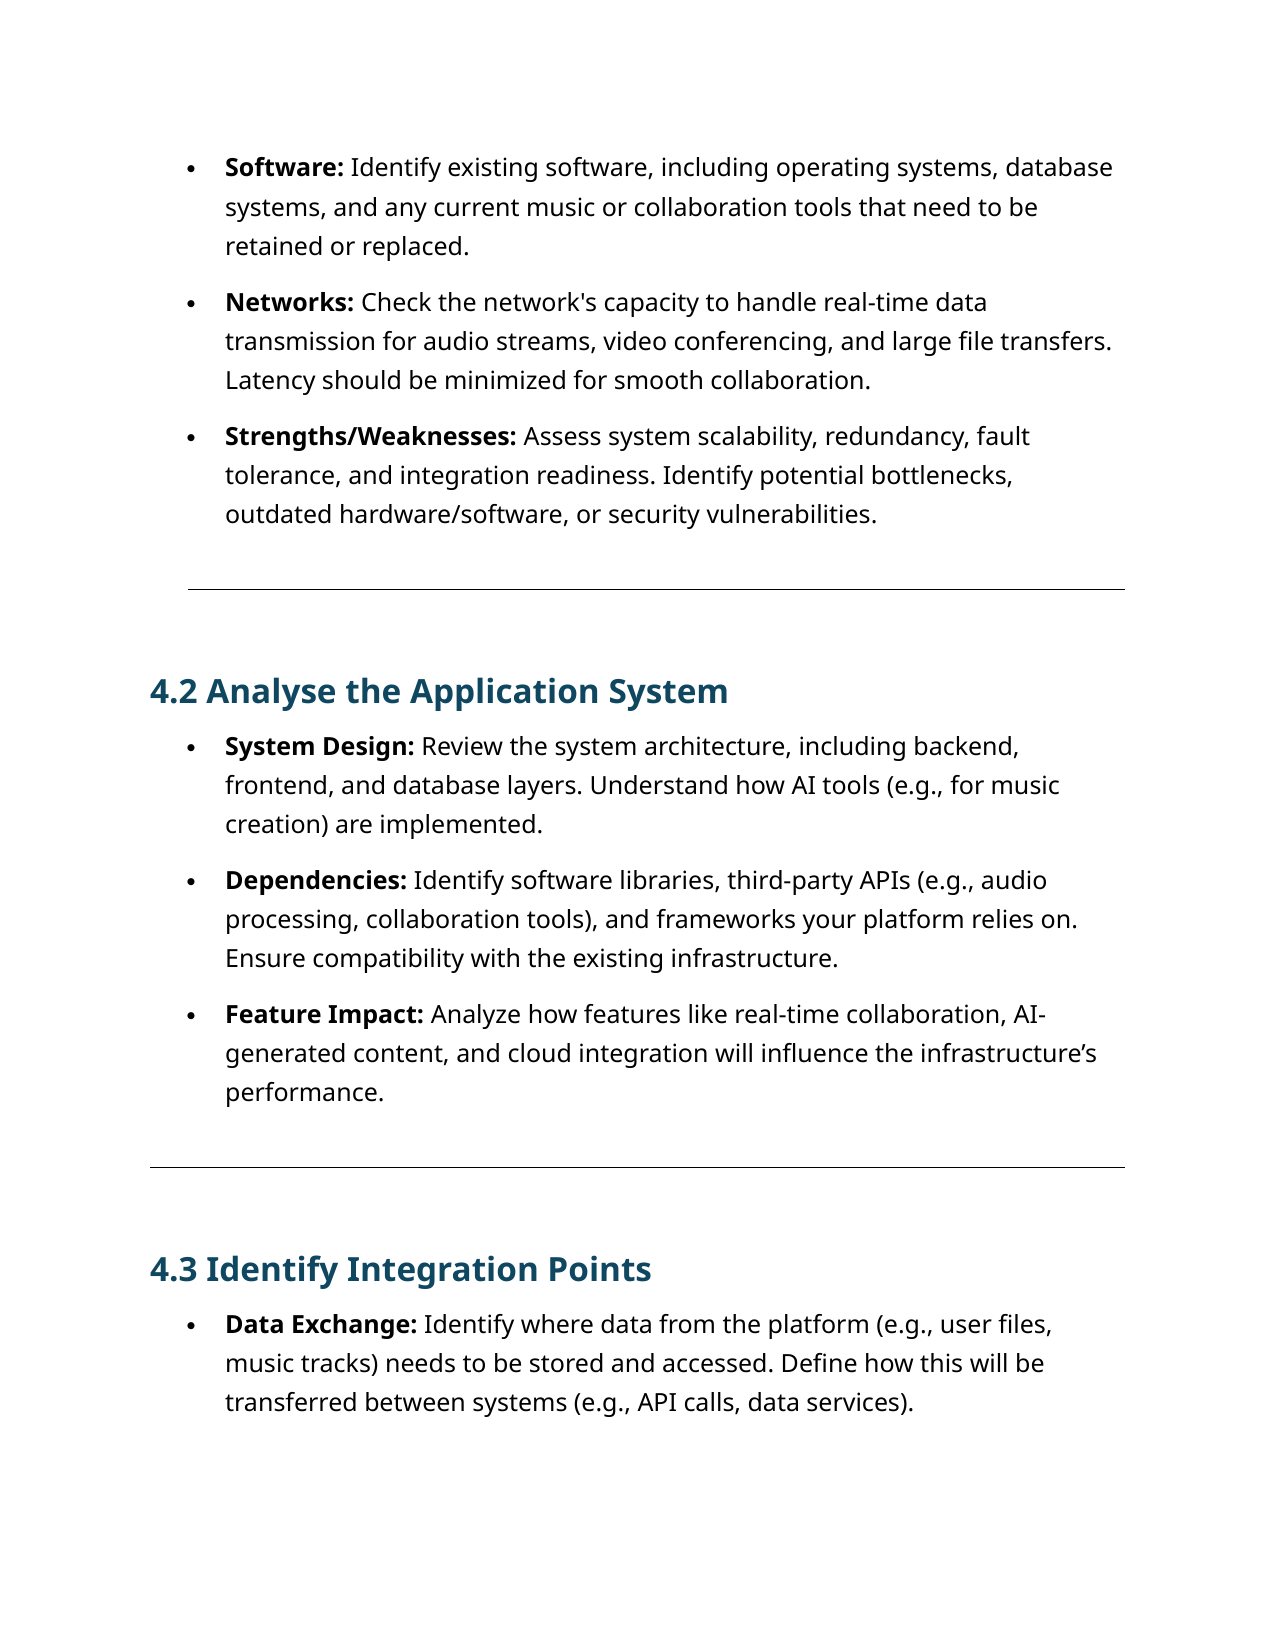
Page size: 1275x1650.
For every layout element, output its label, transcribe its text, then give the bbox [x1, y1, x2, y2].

list Feature Impact: Analyze how features like real-time collaboration, AI-generated content, and cloud integration will influence the infrastructure’s performance. [187, 997, 1125, 1109]
subtitle 4.3 Identify Integration Points [150, 1246, 1125, 1292]
list System Design: Review the system architecture, including backend, frontend, and database layers. Understand how AI tools (e.g., for music creation) are implemented. [187, 728, 1125, 841]
list Networks: Check the network's capacity to handle real-time data transmission for audio streams, video conferencing, and large file transfers. Latency should be minimized for smooth collaboration. [187, 284, 1125, 397]
list Software: Identify existing software, including operating systems, database systems, and any current music or collaboration tools that need to be retained or replaced. [187, 150, 1125, 262]
list Strengths/Weaknesses: Assess system scalability, redundancy, fault tolerance, and integration readiness. Identify potential bottlenecks, outdated hardware/software, or security vulnerabilities. [187, 418, 1125, 531]
subtitle 4.2 Analyse the Application System [150, 668, 1125, 713]
list Dependencies: Identify software libraries, third-party APIs (e.g., audio processing, collaboration tools), and frameworks your platform relies on. Ensure compatibility with the existing infrastructure. [187, 862, 1125, 975]
list Data Exchange: Identify where data from the platform (e.g., user files, music tracks) needs to be stored and accessed. Define how this will be transferred between systems (e.g., API calls, data services). [187, 1307, 1125, 1419]
